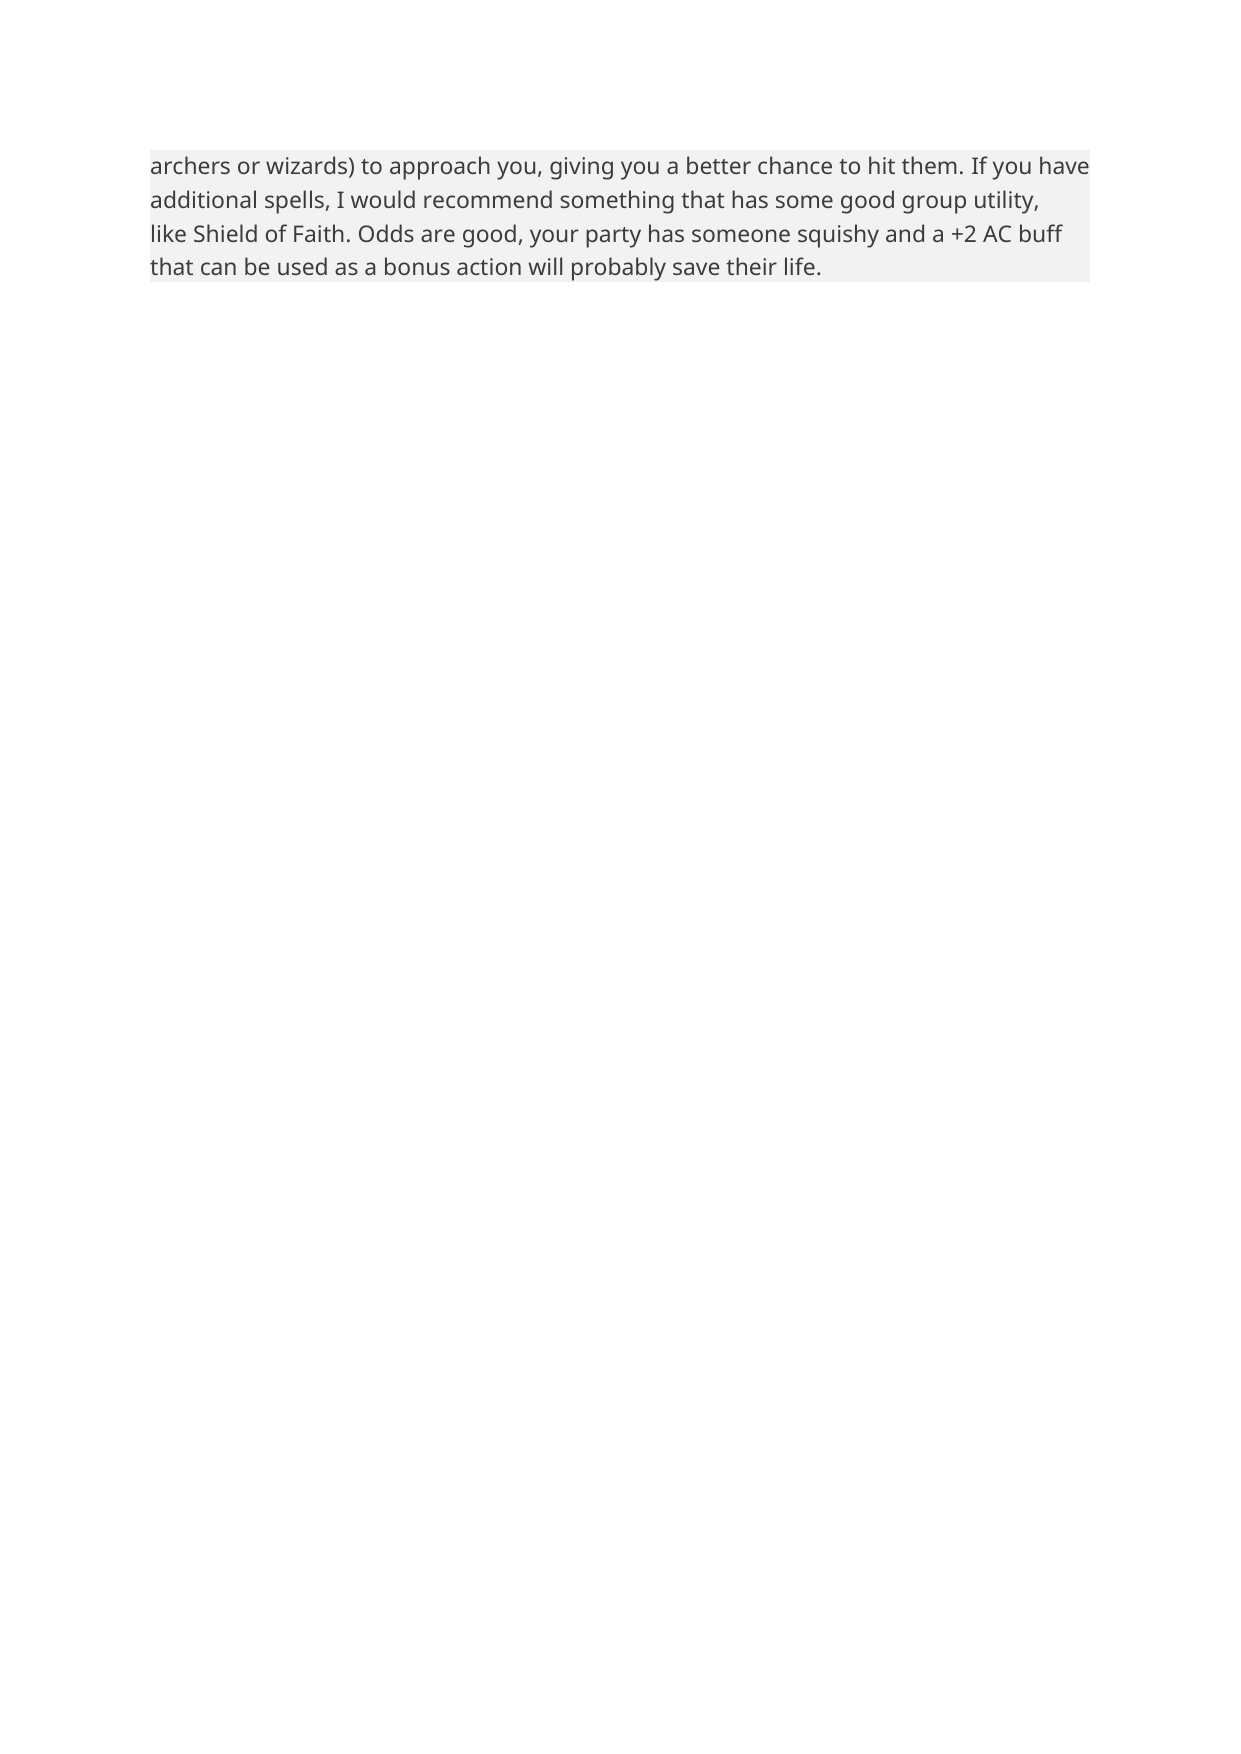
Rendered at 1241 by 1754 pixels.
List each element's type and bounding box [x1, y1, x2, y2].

text [150, 150, 1090, 282]
